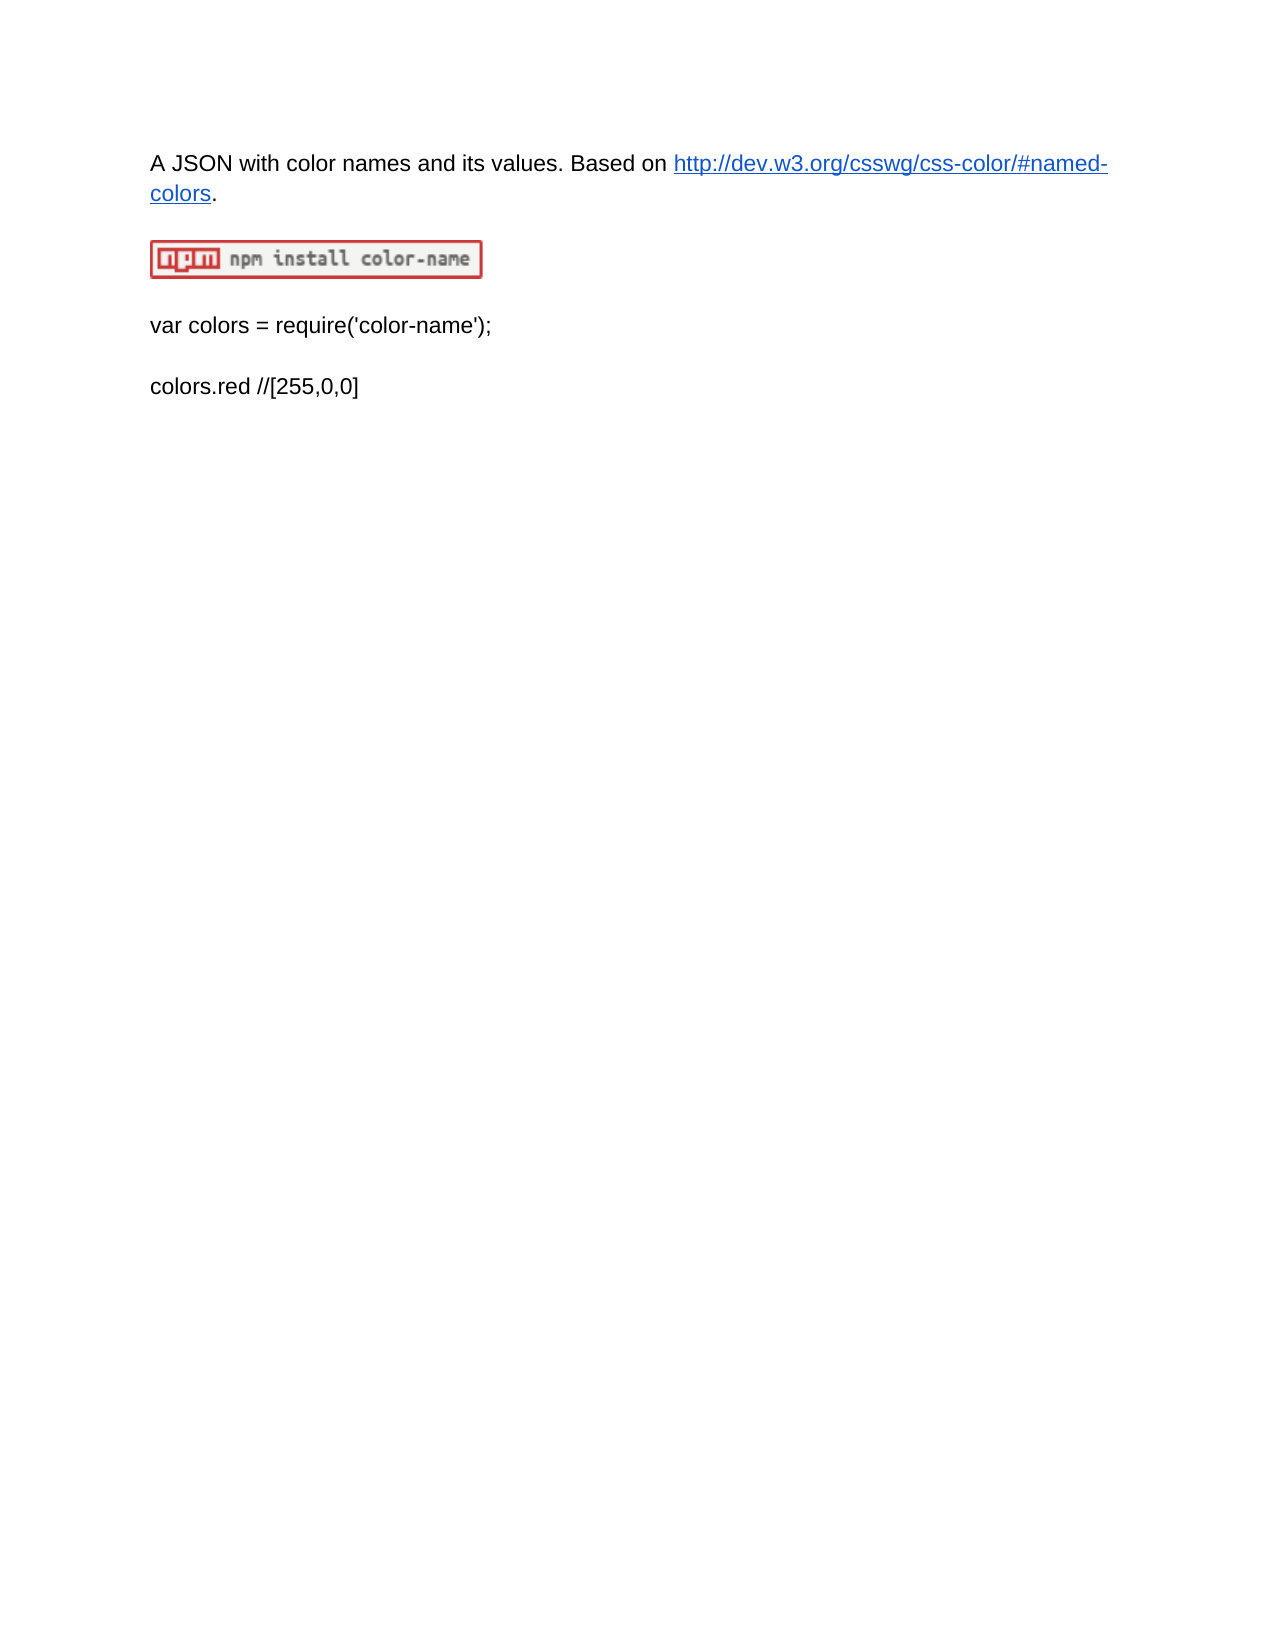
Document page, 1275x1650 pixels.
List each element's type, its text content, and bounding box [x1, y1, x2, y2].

text colors.red //[255,0,0] [150, 373, 1125, 399]
text var colors = require('color-name'); [150, 312, 1125, 338]
text A JSON with color names and its values. Based on http://dev.w3.org/csswg/css-color/#named-colors. [150, 150, 1125, 207]
picture [150, 240, 483, 279]
